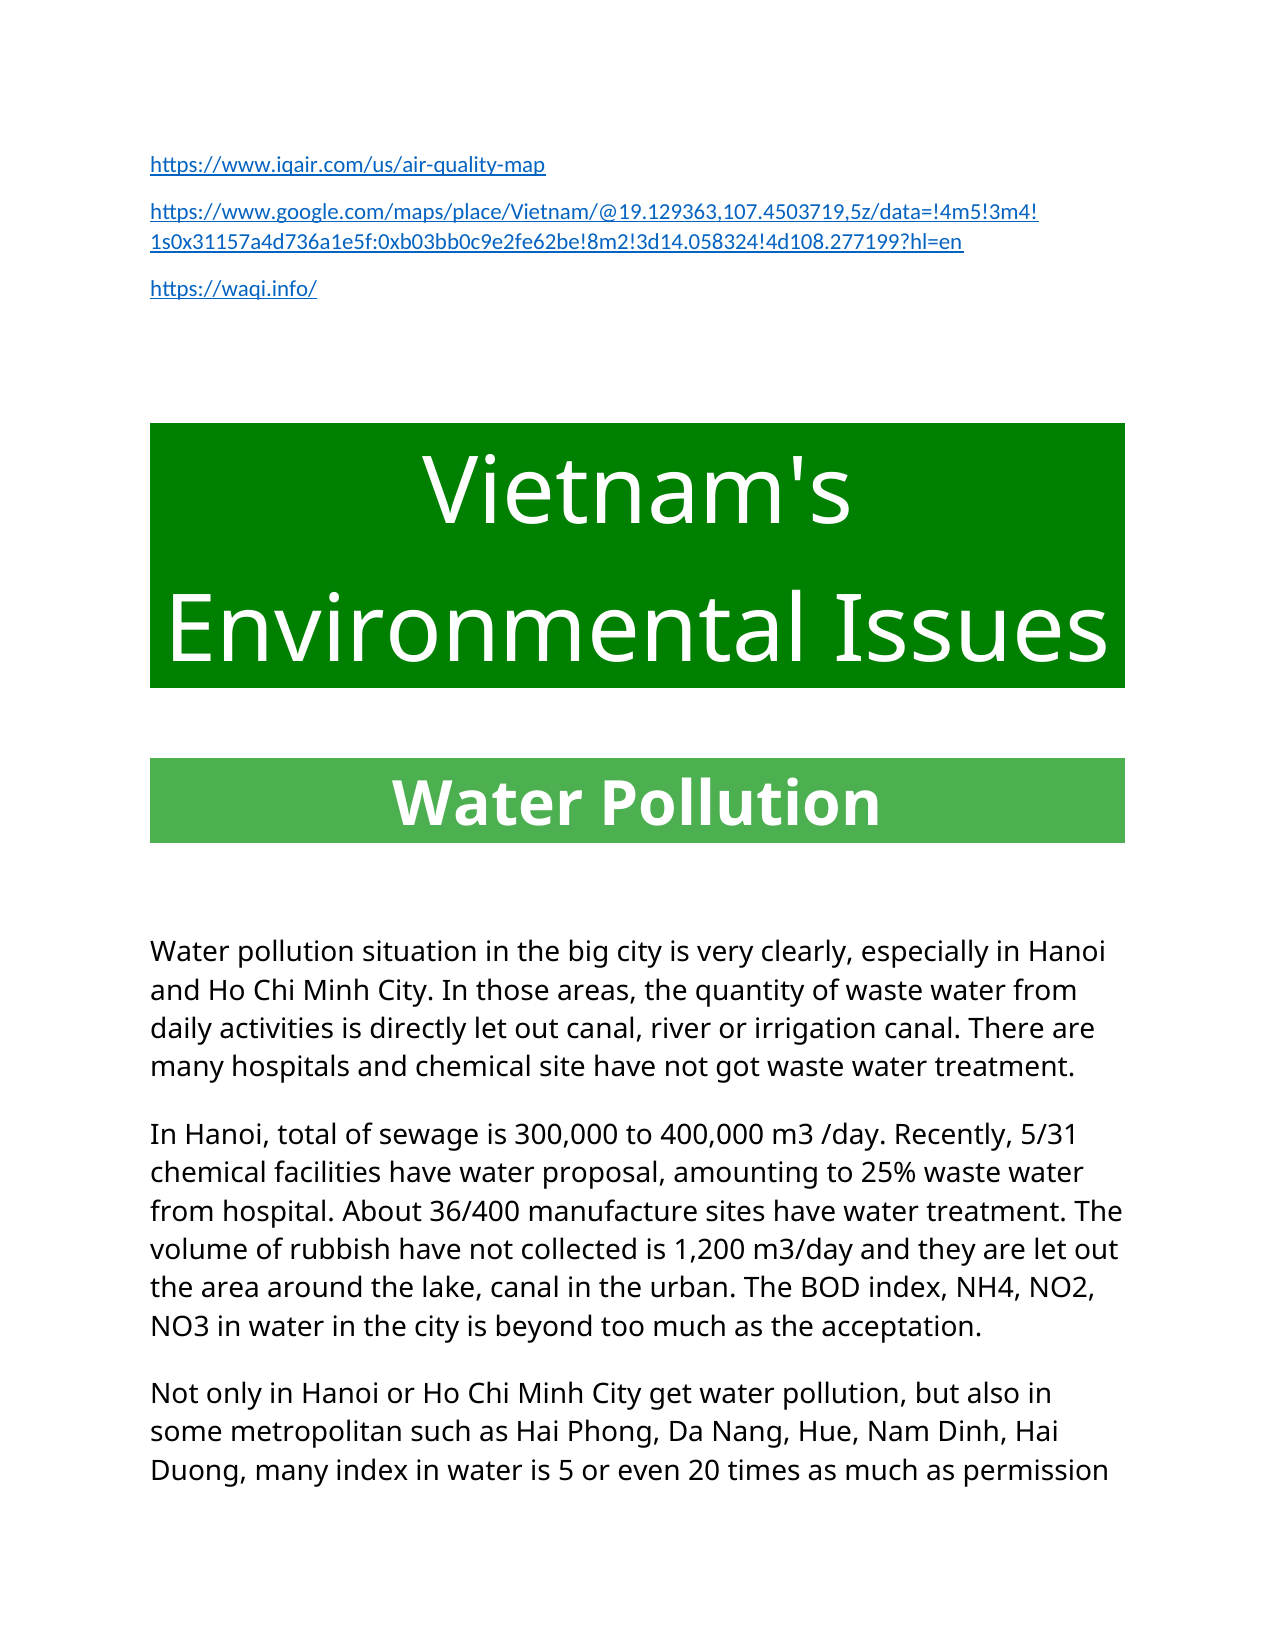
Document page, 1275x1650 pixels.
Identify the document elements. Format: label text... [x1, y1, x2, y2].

text https://waqi.info/ [150, 274, 1125, 302]
text https://www.google.com/maps/place/Vietnam/@19.129363,107.4503719,5z/data=!4m5!3m4!1s0x31157a4d736a1e5f:0xb03bb0c9e2fe62be!8m2!3d14.058324!4d108.277199?hl=en [150, 197, 1125, 255]
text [150, 1373, 1125, 1488]
text Water pollution situation in the big city is very clearly, especially in Hanoi and Ho Chi Minh City. In those areas, the quantity of waste water from daily activities is directly let out canal, river or irrigation canal. There are many hospitals and chemical site have not got waste water treatment. [150, 932, 1125, 1085]
subtitle Vietnam's Environmental Issues [150, 423, 1125, 688]
text Water Pollution [150, 758, 1125, 843]
text In Hanoi, total of sewage is 300,000 to 400,000 m3 /day. Recently, 5/31 chemical facilities have water proposal, amounting to 25% waste water from hospital. About 36/400 manufacture sites have water treatment. The volume of rubbish have not collected is 1,200 m3/day and they are let out the area around the lake, canal in the urban. The BOD index, NH4, NO2, NO3 in water in the city is beyond too much as the acceptation. [150, 1114, 1125, 1344]
text https://www.iqair.com/us/air-quality-map [150, 150, 1125, 178]
